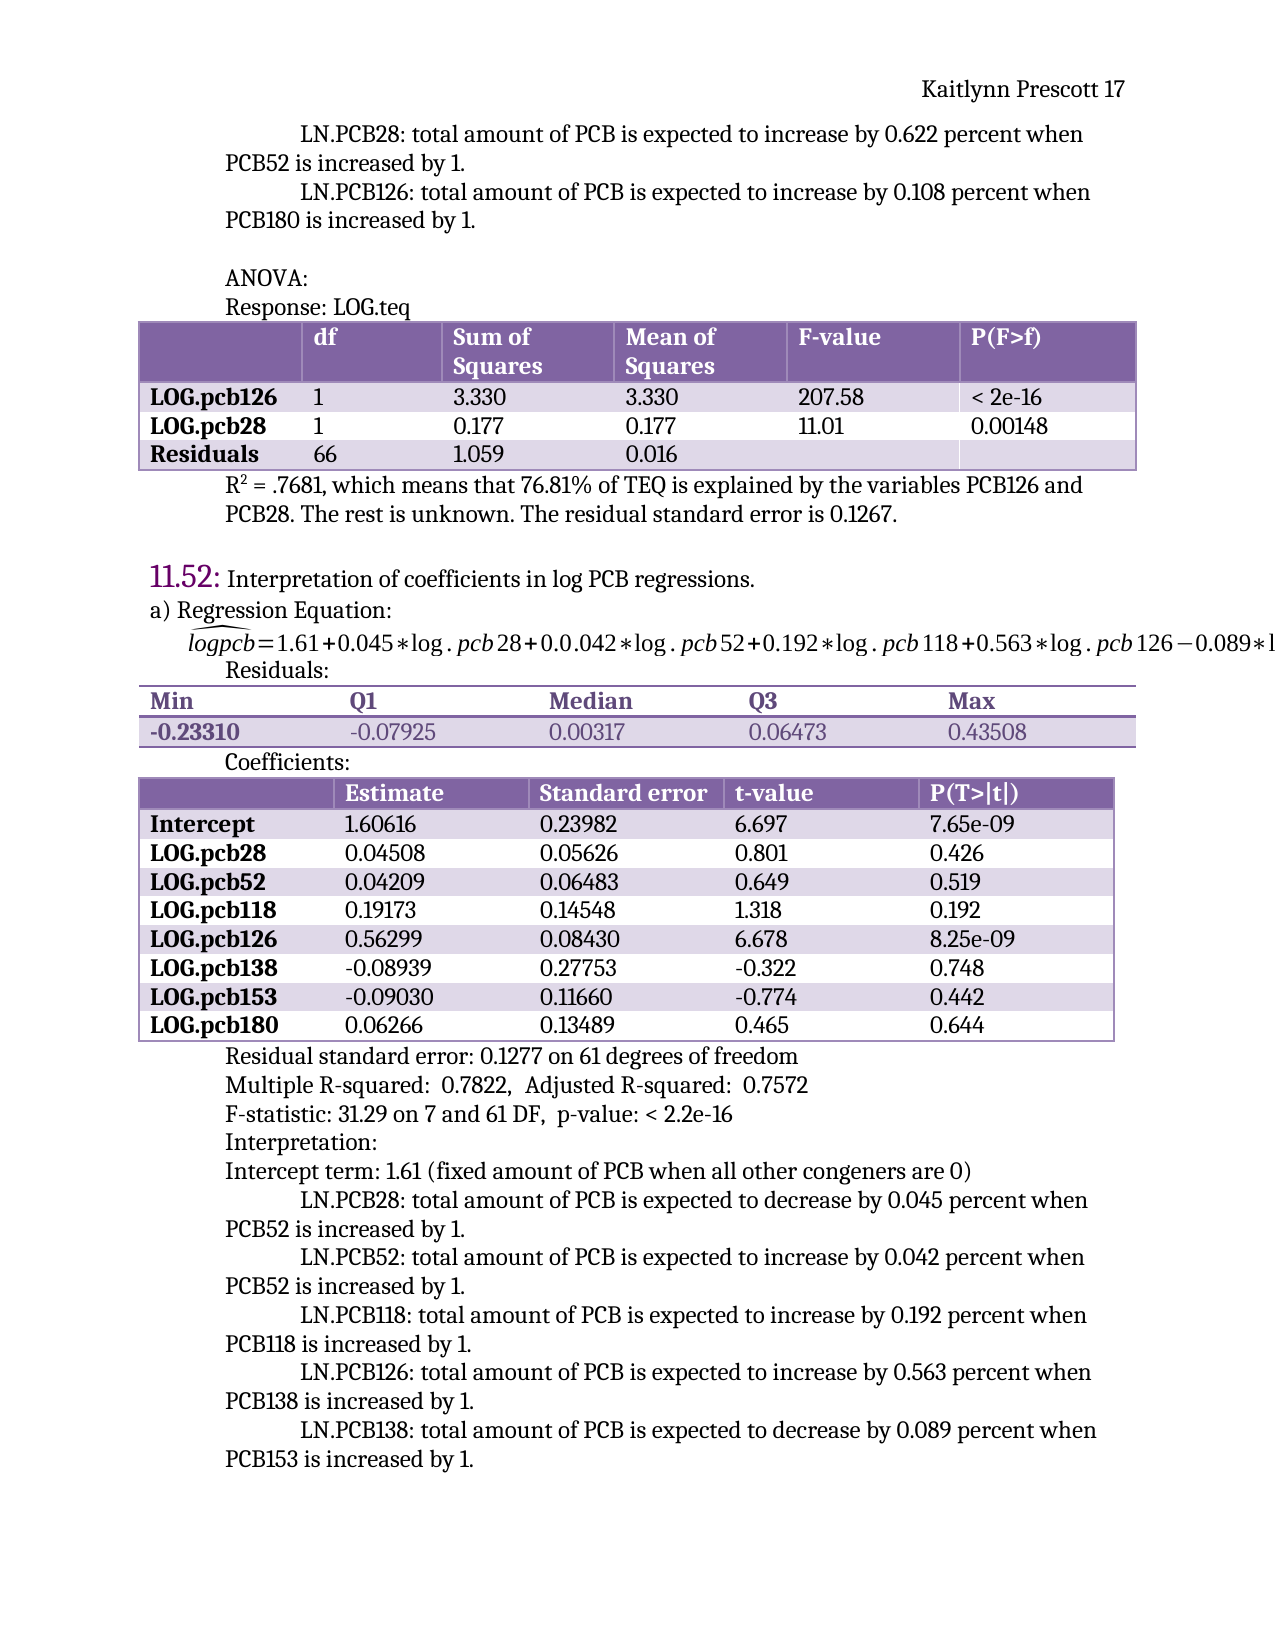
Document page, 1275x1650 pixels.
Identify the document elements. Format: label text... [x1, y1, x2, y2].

table_cell 0.06483 [529, 868, 724, 896]
table_cell 0.11660 [529, 983, 724, 1011]
table_cell 66 [302, 440, 442, 469]
list F-statistic: 31.29 on 7 and 61 DF, p-value: < 2.2e-16 [225, 1099, 1125, 1128]
table_cell 1 [302, 383, 442, 412]
table_cell 0.23982 [529, 810, 724, 839]
table_header Standard error [530, 779, 723, 808]
table_header Q1 [338, 687, 538, 715]
table_cell 8.25e-09 [919, 925, 1113, 954]
table_cell 0.465 [724, 1011, 919, 1040]
text LN.PCB28: total amount of PCB is expected to decrease by 0.045 percent when PCB52 is increased by 1. [225, 1186, 1125, 1243]
table_cell 0.56299 [334, 925, 529, 954]
table_cell LOG.pcb180 [140, 1011, 334, 1040]
table_cell LOG.pcb52 [140, 868, 334, 896]
table_header [140, 779, 333, 808]
table_cell [787, 440, 959, 469]
table_cell 1 [302, 412, 442, 440]
list R2 = .7681, which means that 76.81% of TEQ is explained by the variables PCB126 and PCB28. The rest is unknown. The residual standard error is 0.1267. [225, 471, 1125, 529]
table_cell 7.65e-09 [919, 810, 1113, 839]
table_cell 0.177 [614, 412, 787, 440]
table_cell Intercept [140, 810, 334, 839]
table_header Estimate [335, 779, 528, 808]
text a) Regression Equation: [150, 596, 1125, 624]
list Residuals: [225, 656, 1125, 684]
table_header Min [139, 687, 338, 715]
table_cell < 2e-16 [960, 383, 1135, 412]
table_cell LOG.pcb126 [140, 383, 302, 412]
table_header P(T>|t|) [920, 779, 1113, 808]
text Intercept term: 1.61 (fixed amount of PCB when all other congeners are 0) [150, 1157, 1125, 1186]
list Multiple R-squared: 0.7822, Adjusted R-squared: 0.7572 [225, 1071, 1125, 1099]
table_cell 0.426 [919, 839, 1113, 867]
table_header Max [937, 687, 1136, 715]
table_cell 0.801 [724, 839, 919, 867]
table_cell 0.644 [919, 1011, 1113, 1040]
table_cell -0.23310 [139, 718, 338, 746]
table_header [140, 323, 301, 381]
table_cell LOG.pcb118 [140, 896, 334, 925]
table_header Median [538, 687, 737, 715]
table_cell 0.00148 [960, 412, 1135, 440]
table_cell 0.192 [919, 896, 1113, 925]
table_header P(F>f) [961, 323, 1135, 381]
table_cell 0.649 [724, 868, 919, 896]
table_cell 0.05626 [529, 839, 724, 867]
text LN.PCB138: total amount of PCB is expected to decrease by 0.089 percent when PCB153 is increased by 1. [225, 1416, 1125, 1473]
text LN.PCB52: total amount of PCB is expected to increase by 0.042 percent when PCB52 is increased by 1. [225, 1243, 1125, 1301]
table_cell 0.442 [919, 983, 1113, 1011]
text LN.PCB126: total amount of PCB is expected to increase by 0.563 percent when PCB138 is increased by 1. [225, 1358, 1125, 1416]
table_cell 0.14548 [529, 896, 724, 925]
text LN.PCB28: total amount of PCB is expected to increase by 0.622 percent when PCB52 is increased by 1. [225, 120, 1125, 177]
table_cell LOG.pcb138 [140, 954, 334, 982]
table_cell LOG.pcb153 [140, 983, 334, 1011]
table_cell 11.01 [787, 412, 959, 440]
list Residual standard error: 0.1277 on 61 degrees of freedom [225, 1042, 1125, 1071]
text LN.PCB118: total amount of PCB is expected to increase by 0.192 percent when PCB118 is increased by 1. [225, 1301, 1125, 1358]
table_cell 3.330 [442, 383, 614, 412]
table_header df [303, 323, 441, 381]
table_cell 0.43508 [937, 718, 1136, 746]
text LN.PCB126: total amount of PCB is expected to increase by 0.108 percent when PCB180 is increased by 1. [225, 177, 1125, 235]
table_cell -0.08939 [334, 954, 529, 982]
table_cell 1.318 [724, 896, 919, 925]
table_cell 6.697 [724, 810, 919, 839]
table_cell 0.04209 [334, 868, 529, 896]
table_cell [960, 440, 1135, 469]
list ANOVA: [225, 264, 1125, 292]
table_cell 0.08430 [529, 925, 724, 954]
text 11.52: Interpretation of coefficients in log PCB regressions. [150, 557, 1125, 596]
table_cell 0.177 [442, 412, 614, 440]
table_cell -0.07925 [338, 718, 538, 746]
list Response: LOG.teq [225, 292, 1125, 321]
table_cell 0.748 [919, 954, 1113, 982]
table_header t-value [725, 779, 918, 808]
table_cell 0.016 [614, 440, 787, 469]
table_cell 3.330 [614, 383, 787, 412]
table_cell -0.09030 [334, 983, 529, 1011]
table_cell 0.19173 [334, 896, 529, 925]
list Coefficients: [225, 748, 1125, 777]
table_cell 207.58 [787, 383, 959, 412]
table_cell 0.04508 [334, 839, 529, 867]
table_cell 0.13489 [529, 1011, 724, 1040]
table_cell LOG.pcb28 [140, 412, 302, 440]
table_header Mean of Squares [615, 323, 786, 381]
table_cell 0.00317 [538, 718, 737, 746]
table_cell LOG.pcb28 [140, 839, 334, 867]
table_cell 0.06266 [334, 1011, 529, 1040]
table_cell -0.322 [724, 954, 919, 982]
table_header F-value [788, 323, 959, 381]
table_cell 0.27753 [529, 954, 724, 982]
table_cell LOG.pcb126 [140, 925, 334, 954]
table_cell -0.774 [724, 983, 919, 1011]
table_cell 1.059 [442, 440, 614, 469]
table_cell 0.06473 [737, 718, 937, 746]
table_cell 1.60616 [334, 810, 529, 839]
table_cell 6.678 [724, 925, 919, 954]
table_cell Residuals [140, 440, 302, 469]
text Interpretation: [150, 1128, 1125, 1157]
table_header Sum of Squares [443, 323, 613, 381]
table_cell 0.519 [919, 868, 1113, 896]
table_header Q3 [737, 687, 937, 715]
